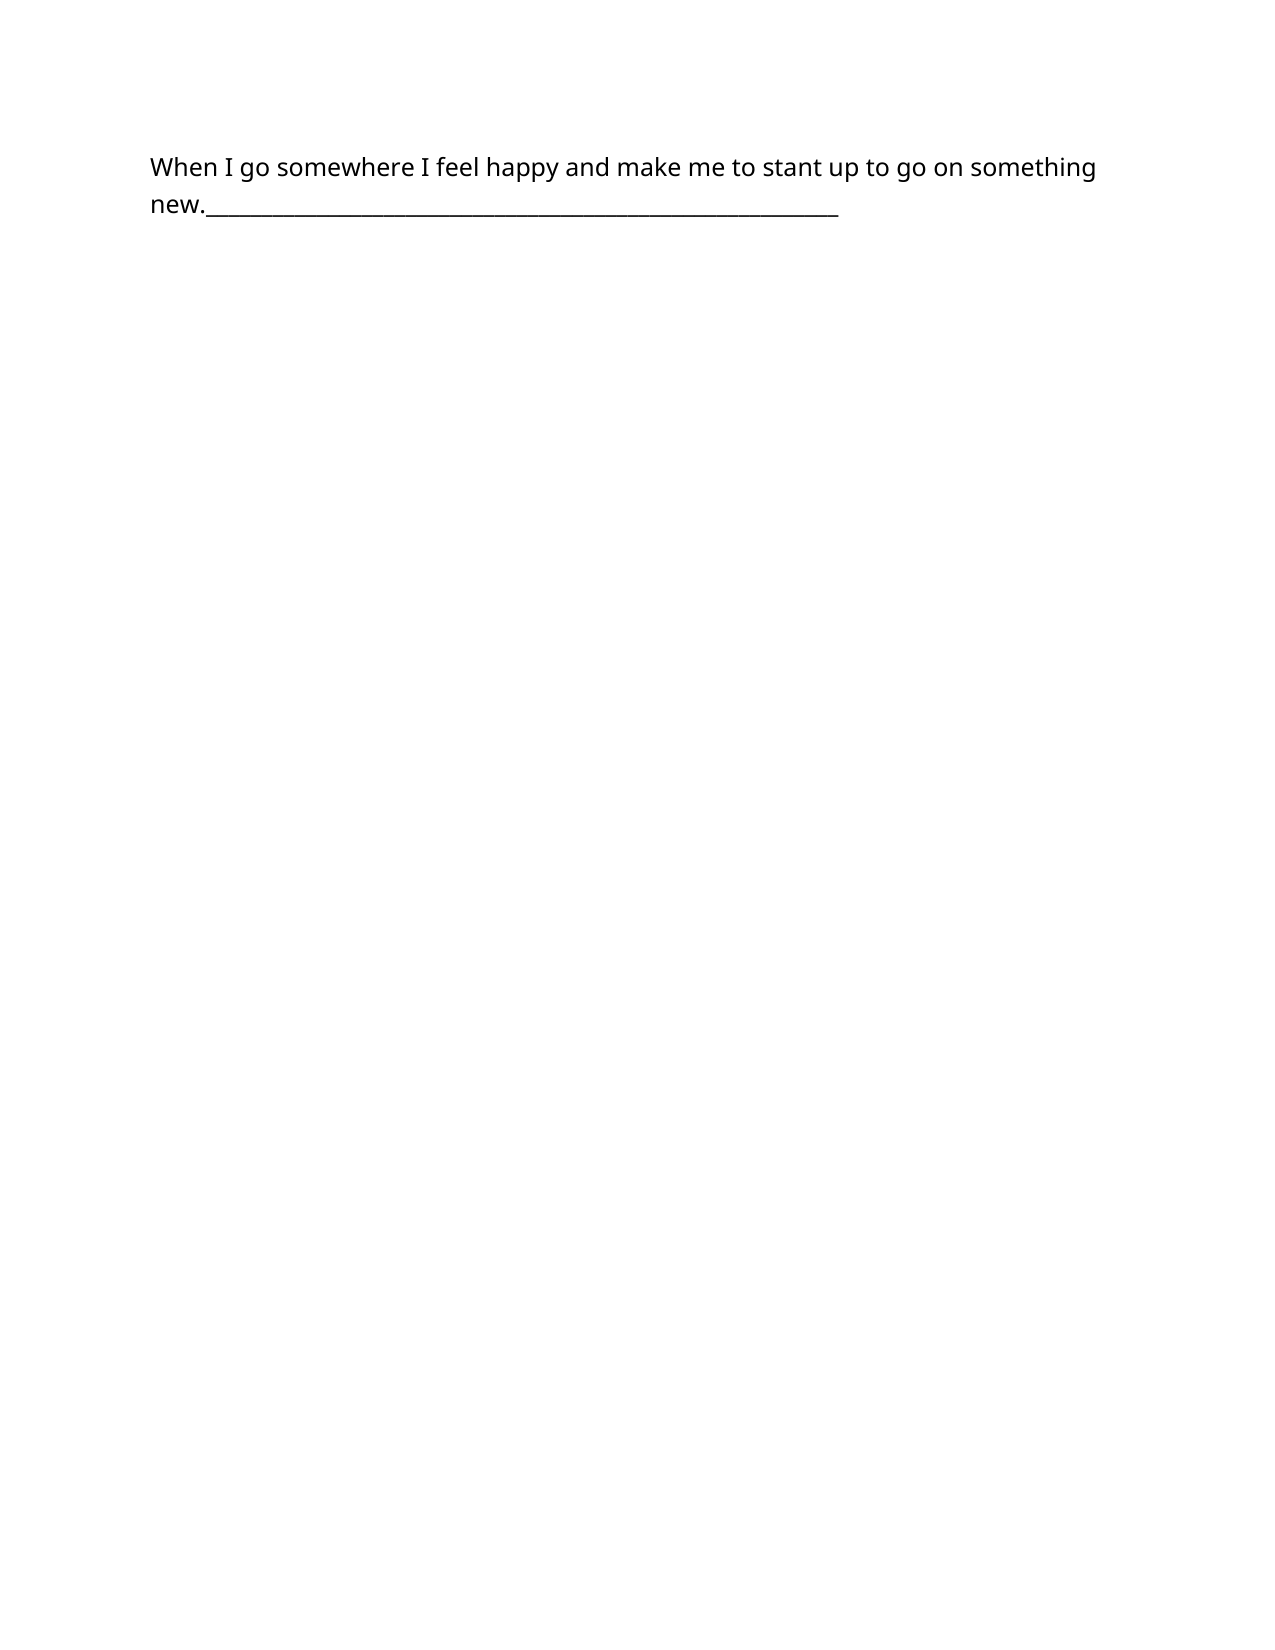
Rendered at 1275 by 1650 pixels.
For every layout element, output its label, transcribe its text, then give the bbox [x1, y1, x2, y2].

text When I go somewhere I feel happy and make me to stant up to go on something new._________________________________________________________ [150, 150, 1125, 221]
